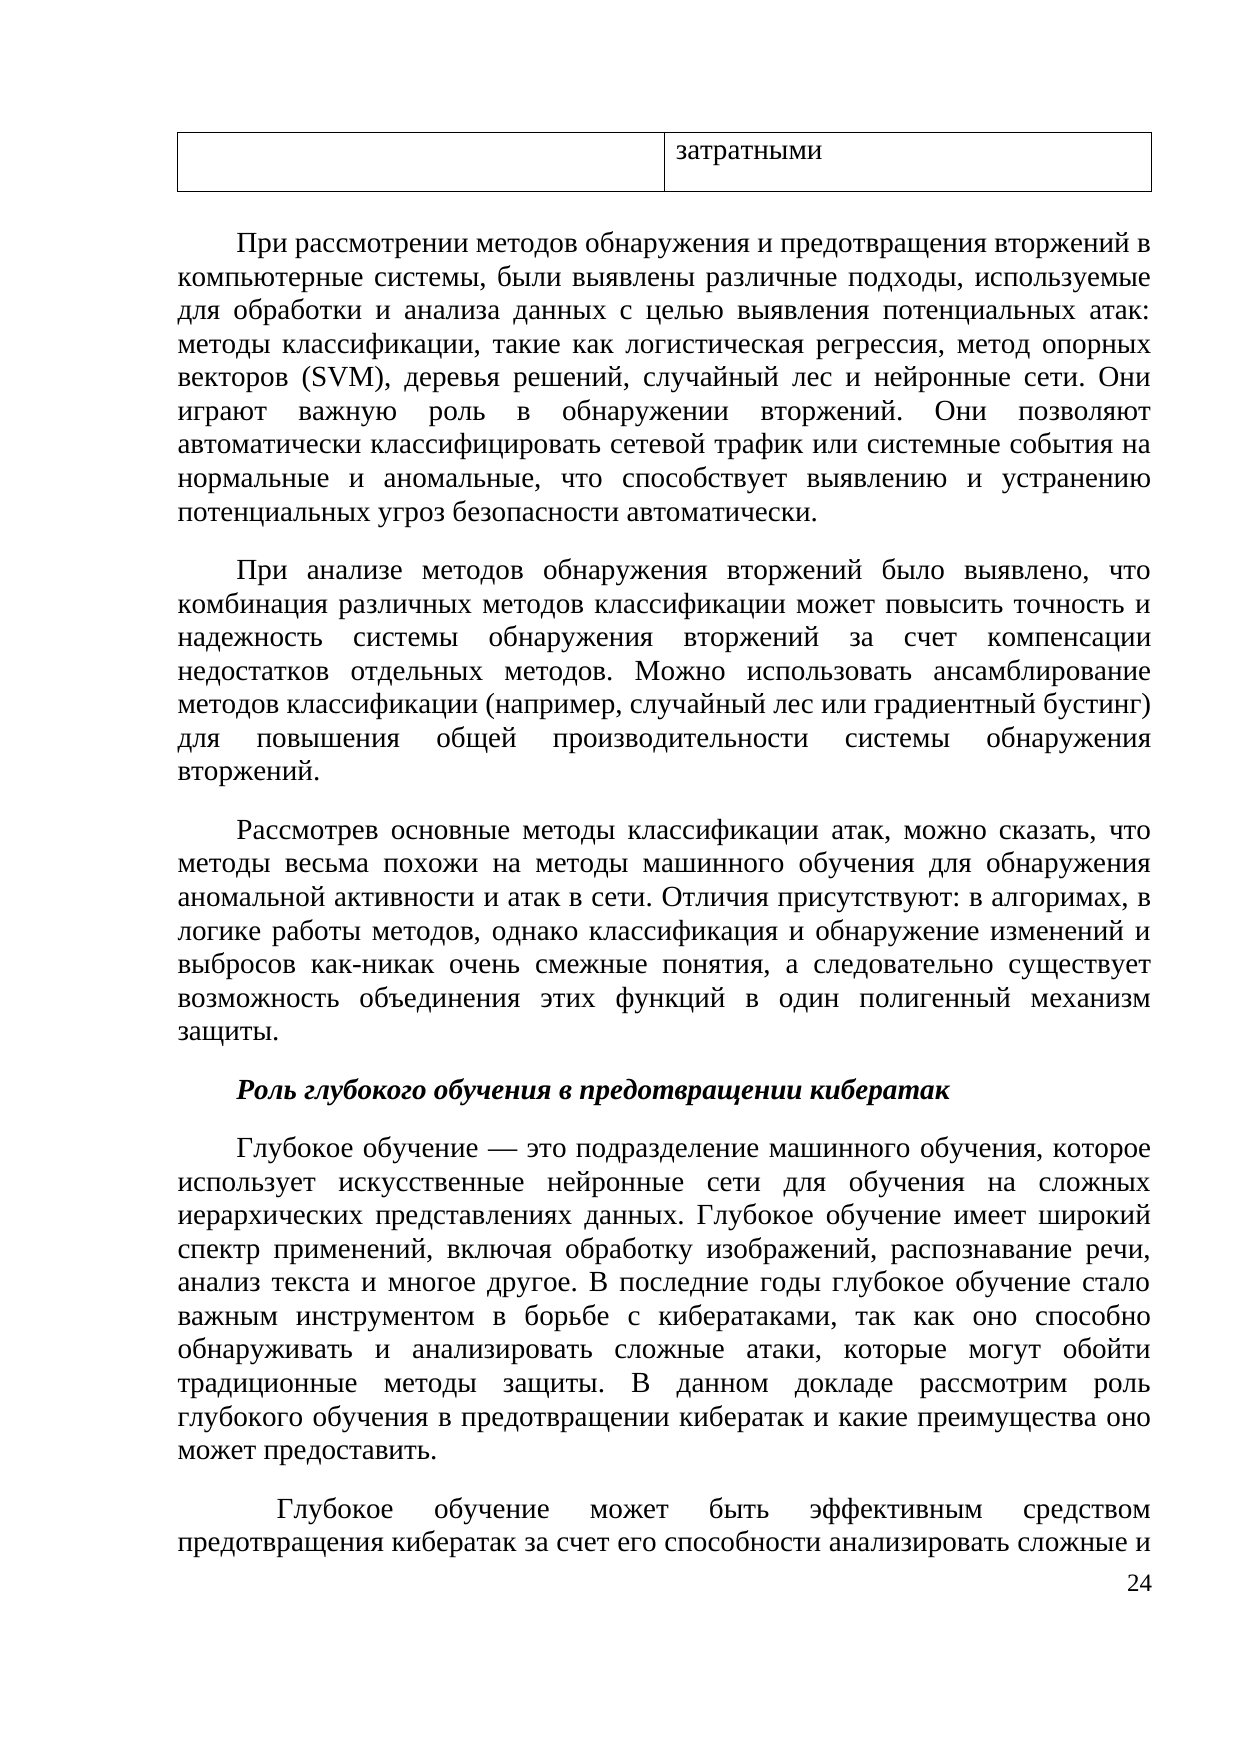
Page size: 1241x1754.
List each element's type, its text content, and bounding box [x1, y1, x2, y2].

text Глубокое обучение — это подразделение машинного обучения, которое использует искусственные нейронные сети для обучения на сложных иерархических представлениях данных. Глубокое обучение имеет широкий спектр применений, включая обработку изображений, распознавание речи, анализ текста и многое другое. В последние годы глубокое обучение стало важным инструментом в борьбе с кибератаками, так как оно способно обнаруживать и анализировать сложные атаки, которые могут обойти традиционные методы защиты. В данном докладе рассмотрим роль глубокого обучения в предотвращении кибератак и какие преимущества оно может предоставить. [177, 1130, 1152, 1466]
text Рассмотрев основные методы классификации атак, можно сказать, что методы весьма похожи на методы машинного обучения для обнаружения аномальной активности и атак в сети. Отличия присутствуют: в алгоримах, в логике работы методов, однако классификация и обнаружение изменений и выбросов как-никак очень смежные понятия, а следовательно существует возможность объединения этих функций в один полигенный механизм защиты. [177, 812, 1152, 1047]
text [177, 1491, 1152, 1558]
subtitle Роль глубокого обучения в предотвращении кибератак [177, 1072, 1152, 1105]
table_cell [665, 133, 1151, 191]
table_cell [178, 133, 664, 191]
text При анализе методов обнаружения вторжений было выявлено, что комбинация различных методов классификации может повысить точность и надежность системы обнаружения вторжений за счет компенсации недостатков отдельных методов. Можно использовать ансамблирование методов классификации (например, случайный лес или градиентный бустинг) для повышения общей производительности системы обнаружения вторжений. [177, 552, 1152, 787]
text При рассмотрении методов обнаружения и предотвращения вторжений в компьютерные системы, были выявлены различные подходы, используемые для обработки и анализа данных с целью выявления потенциальных атак: методы классификации, такие как логистическая регрессия, метод опорных векторов (SVM), деревья решений, случайный лес и нейронные сети. Они играют важную роль в обнаружении вторжений. Они позволяют автоматически классифицировать сетевой трафик или системные события на нормальные и аномальные, что способствует выявлению и устранению потенциальных угроз безопасности автоматически. [177, 225, 1152, 527]
